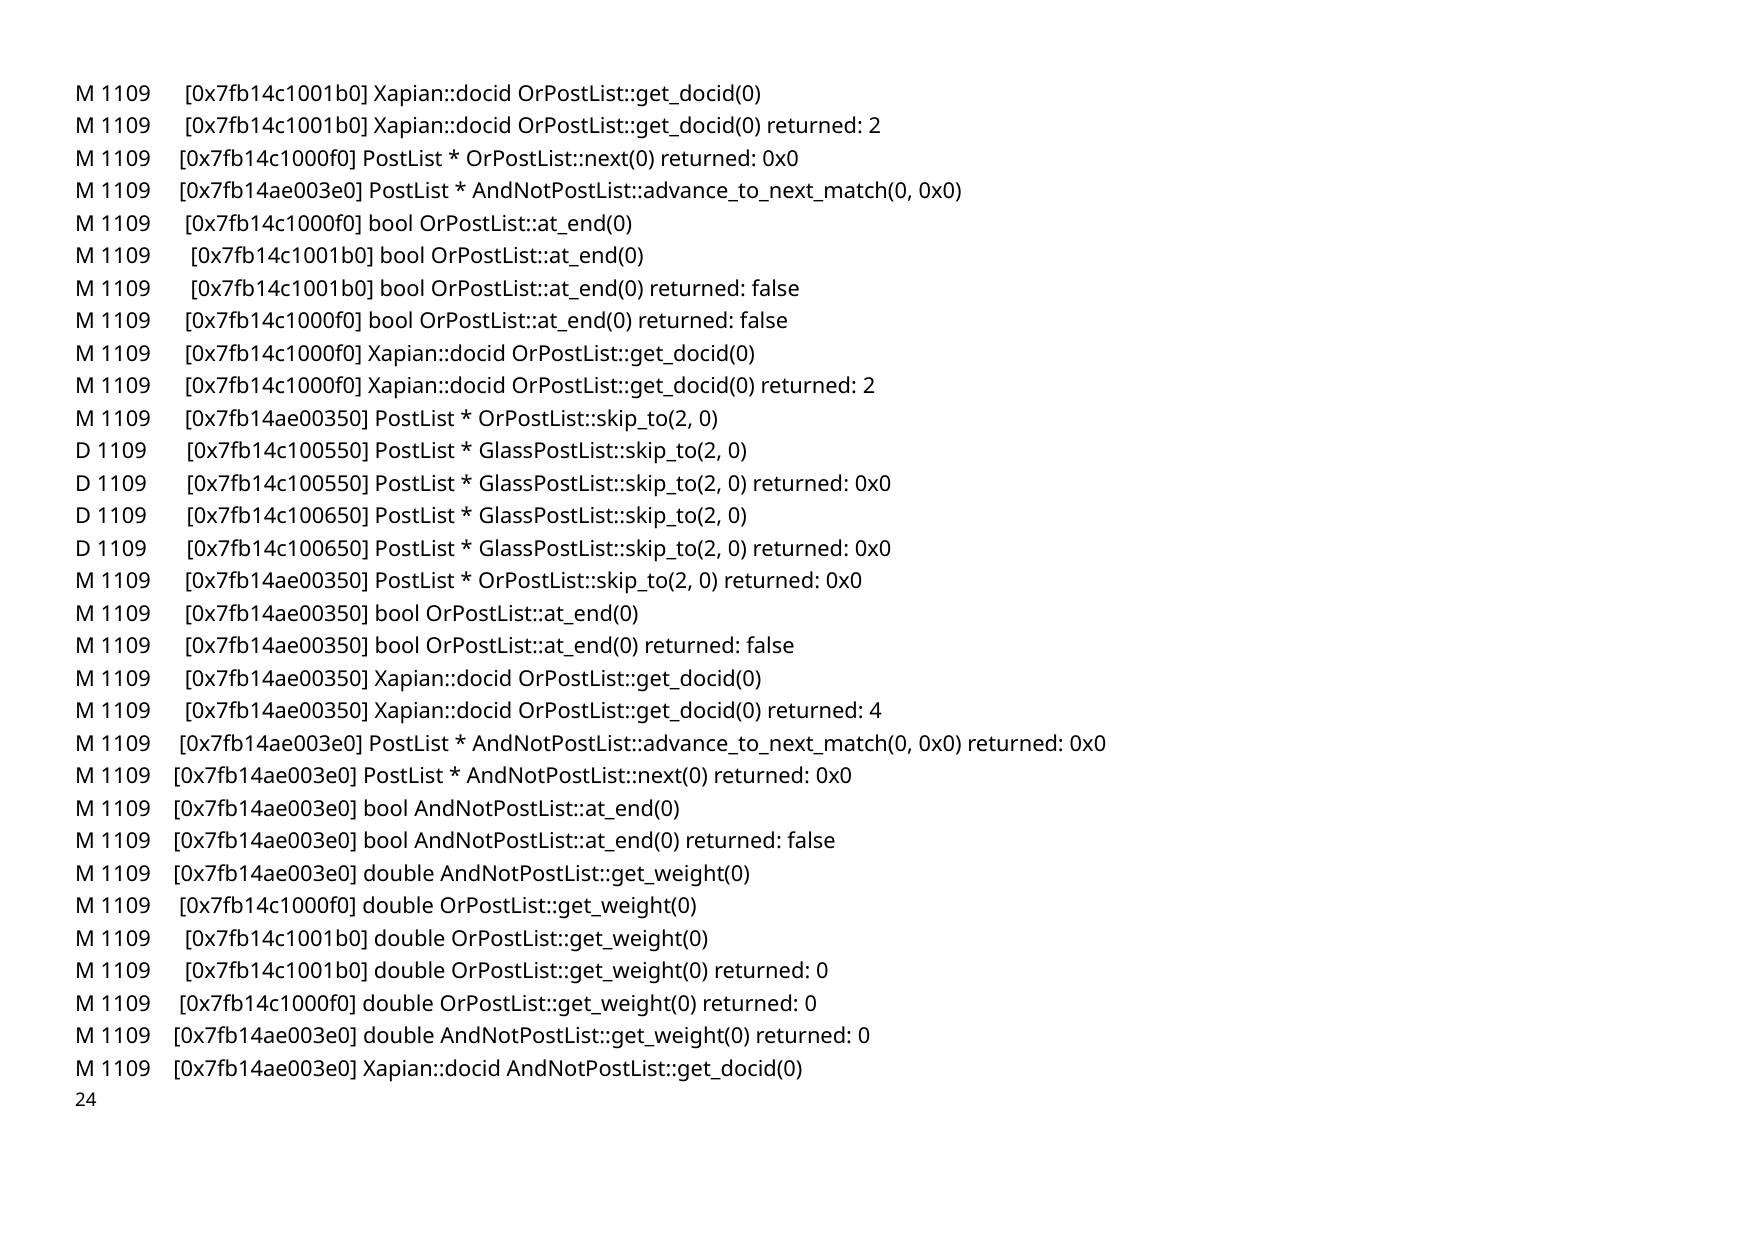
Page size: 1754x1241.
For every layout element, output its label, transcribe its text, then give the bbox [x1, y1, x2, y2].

text M 1109 [0x7fb14c1001b0] Xapian::docid OrPostList::get_docid(0) [75, 77, 1679, 109]
text M 1109 [0x7fb14ae003e0] PostList * AndNotPostList::next(0) returned: 0x0 [75, 759, 1679, 792]
text M 1109 [0x7fb14c1001b0] Xapian::docid OrPostList::get_docid(0) returned: 2 [75, 109, 1679, 142]
text M 1109 [0x7fb14c1000f0] Xapian::docid OrPostList::get_docid(0) [75, 337, 1679, 369]
text M 1109 [0x7fb14ae003e0] bool AndNotPostList::at_end(0) returned: false [75, 824, 1679, 857]
text M 1109 [0x7fb14ae00350] PostList * OrPostList::skip_to(2, 0) [75, 402, 1679, 434]
text M 1109 [0x7fb14ae003e0] PostList * AndNotPostList::advance_to_next_match(0, 0x0) returned: 0x0 [75, 727, 1679, 759]
text M 1109 [0x7fb14c1000f0] PostList * OrPostList::next(0) returned: 0x0 [75, 142, 1679, 174]
text M 1109 [0x7fb14c1001b0] double OrPostList::get_weight(0) returned: 0 [75, 954, 1679, 987]
text M 1109 [0x7fb14ae00350] bool OrPostList::at_end(0) returned: false [75, 629, 1679, 662]
text M 1109 [0x7fb14ae00350] PostList * OrPostList::skip_to(2, 0) returned: 0x0 [75, 564, 1679, 597]
text M 1109 [0x7fb14ae003e0] PostList * AndNotPostList::advance_to_next_match(0, 0x0) [75, 174, 1679, 207]
text M 1109 [0x7fb14c1000f0] bool OrPostList::at_end(0) returned: false [75, 304, 1679, 337]
text D 1109 [0x7fb14c100650] PostList * GlassPostList::skip_to(2, 0) [75, 499, 1679, 532]
text M 1109 [0x7fb14c1001b0] double OrPostList::get_weight(0) [75, 922, 1679, 954]
text M 1109 [0x7fb14ae00350] Xapian::docid OrPostList::get_docid(0) [75, 662, 1679, 694]
text M 1109 [0x7fb14ae00350] bool OrPostList::at_end(0) [75, 597, 1679, 629]
text M 1109 [0x7fb14c1001b0] bool OrPostList::at_end(0) returned: false [75, 272, 1679, 304]
text M 1109 [0x7fb14c1000f0] Xapian::docid OrPostList::get_docid(0) returned: 2 [75, 369, 1679, 402]
text M 1109 [0x7fb14c1000f0] bool OrPostList::at_end(0) [75, 207, 1679, 239]
text M 1109 [0x7fb14ae003e0] Xapian::docid AndNotPostList::get_docid(0) [75, 1052, 1679, 1084]
text M 1109 [0x7fb14ae003e0] double AndNotPostList::get_weight(0) [75, 857, 1679, 889]
text M 1109 [0x7fb14ae003e0] bool AndNotPostList::at_end(0) [75, 792, 1679, 824]
text M 1109 [0x7fb14c1001b0] bool OrPostList::at_end(0) [75, 239, 1679, 272]
text D 1109 [0x7fb14c100550] PostList * GlassPostList::skip_to(2, 0) [75, 434, 1679, 467]
text M 1109 [0x7fb14c1000f0] double OrPostList::get_weight(0) [75, 889, 1679, 922]
text D 1109 [0x7fb14c100550] PostList * GlassPostList::skip_to(2, 0) returned: 0x0 [75, 467, 1679, 499]
text M 1109 [0x7fb14ae00350] Xapian::docid OrPostList::get_docid(0) returned: 4 [75, 694, 1679, 727]
text D 1109 [0x7fb14c100650] PostList * GlassPostList::skip_to(2, 0) returned: 0x0 [75, 532, 1679, 564]
text M 1109 [0x7fb14c1000f0] double OrPostList::get_weight(0) returned: 0 [75, 987, 1679, 1019]
text M 1109 [0x7fb14ae003e0] double AndNotPostList::get_weight(0) returned: 0 [75, 1019, 1679, 1052]
